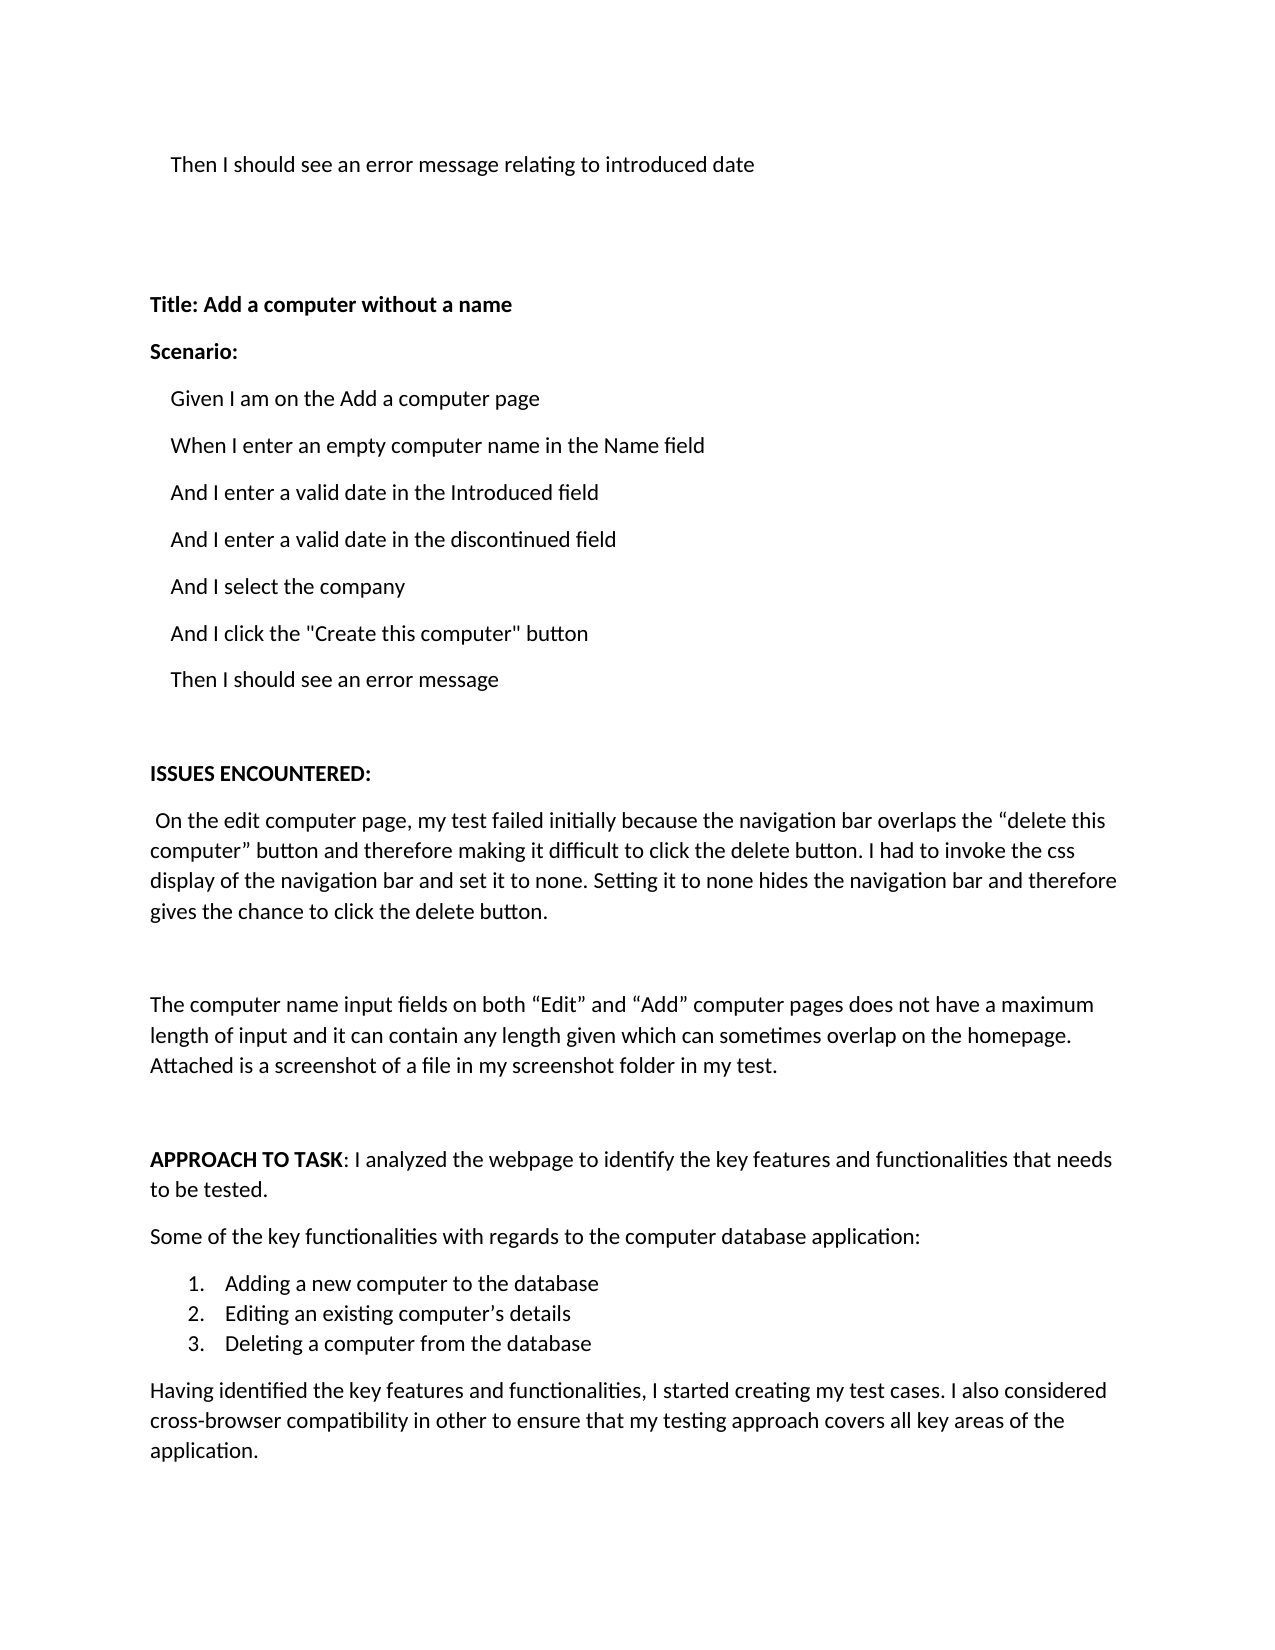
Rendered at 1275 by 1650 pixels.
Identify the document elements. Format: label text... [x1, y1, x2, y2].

text On the edit computer page, my test failed initially because the navigation bar overlaps the “delete this computer” button and therefore making it difficult to click the delete button. I had to invoke the css display of the navigation bar and set it to none. Setting it to none hides the navigation bar and therefore gives the chance to click the delete button. [150, 806, 1125, 925]
text Some of the key functionalities with regards to the computer database application: [150, 1222, 1125, 1250]
text Scenario: [150, 337, 1125, 366]
text Having identified the key features and functionalities, I started creating my test cases. I also considered cross-browser compatibility in other to ensure that my testing approach covers all key areas of the application. [150, 1376, 1125, 1464]
text The computer name input fields on both “Edit” and “Add” computer pages does not have a maximum length of input and it can contain any length given which can sometimes overlap on the homepage. Attached is a screenshot of a file in my screenshot folder in my test. [150, 991, 1125, 1079]
text And I click the "Create this computer" button [150, 619, 1125, 647]
text Then I should see an error message relating to introduced date [150, 150, 1125, 178]
list Editing an existing computer’s details [187, 1299, 1125, 1327]
text APPROACH TO TASK: I analyzed the webpage to identify the key features and functionalities that needs to be tested. [150, 1145, 1125, 1203]
list Adding a new computer to the database [187, 1269, 1125, 1297]
text Title: Add a computer without a name [150, 291, 1125, 319]
text And I enter a valid date in the Introduced field [150, 478, 1125, 506]
text Then I should see an error message [150, 666, 1125, 694]
text ISSUES ENCOUNTERED: [150, 759, 1125, 787]
text When I enter an empty computer name in the Name field [150, 431, 1125, 459]
list Deleting a computer from the database [187, 1329, 1125, 1357]
text And I select the company [150, 572, 1125, 600]
text And I enter a valid date in the discontinued field [150, 525, 1125, 553]
text Given I am on the Add a computer page [150, 384, 1125, 412]
